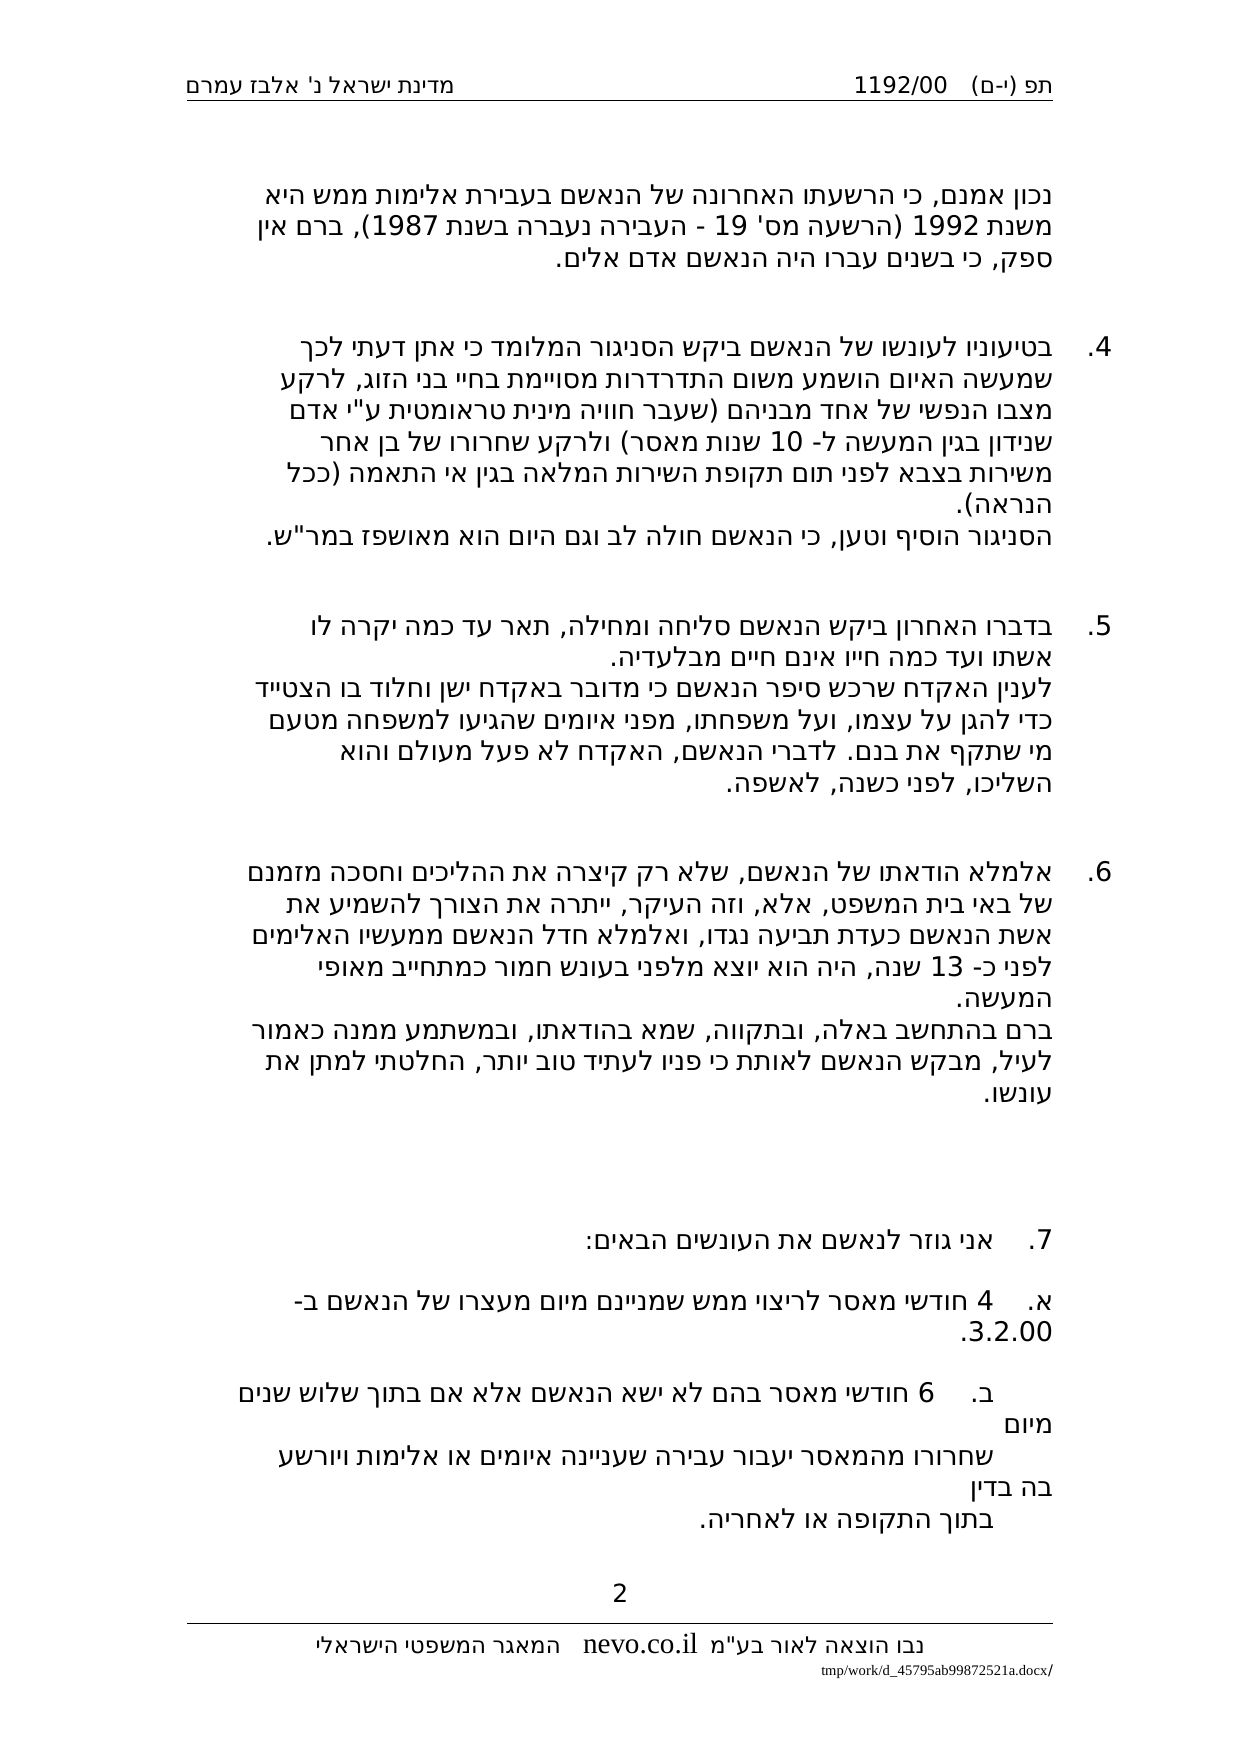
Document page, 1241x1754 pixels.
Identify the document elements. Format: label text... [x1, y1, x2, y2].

text נכון אמנם, כי הרשעתו האחרונה של הנאשם בעבירת אלימות ממש היא משנת 1992 (הרשעה מס' 19 - העבירה נעברה בשנת 1987), ברם אין ספק, כי בשנים עברו היה הנאשם אדם אלים. [187, 179, 1053, 273]
text א. 4 חודשי מאסר לריצוי ממש שמניינם מיום מעצרו של הנאשם ב- 3.2.00. [246, 1285, 1053, 1348]
text ב. 6 חודשי מאסר בהם לא ישא הנאשם אלא אם בתוך שלוש שנים מיום [187, 1377, 1053, 1440]
text 7. אני גוזר לנאשם את העונשים הבאים:ב [187, 1225, 1053, 1256]
text 4. בטיעוניו לעונשו של הנאשם ביקש הסניגור המלומד כי אתן דעתי לכך שמעשה האיום הושמע משום התדרדרות מסויימת בחיי בני הזוג, לרקע מצבו הנפשי של אחד מבניהם (שעבר חוויה מינית טראומטית ע"י אדם שנידון בגין המעשה ל- 10 שנות מאסר) ולרקע שחרורו של בן אחר משירות בצבא לפני תום תקופת השירות המלאה בגין אי התאמה (ככל הנראה). [187, 332, 1053, 520]
text 5. בדברו האחרון ביקש הנאשם סליחה ומחילה, תאר עד כמה יקרה לו אשתו ועד כמה חייו אינם חיים מבלעדיה. [187, 610, 1053, 673]
text ברם בהתחשב באלה, ובתקווה, שמא בהודאתו, ובמשתמע ממנה כאמור לעיל, מבקש הנאשם לאותת כי פניו לעתיד טוב יותר, החלטתי למתן את עונשו. [187, 1014, 1053, 1108]
text שחרורו מהמאסר יעבור עבירה שעניינה איומים או אלימות ויורשע בה בדין [246, 1440, 1053, 1503]
text לענין האקדח שרכש סיפר הנאשם כי מדובר באקדח ישן וחלוד בו הצטייד כדי להגן על עצמו, ועל משפחתו, מפני איומים שהגיעו למשפחה מטעם מי שתקף את בנם. לדברי הנאשם, האקדח לא פעל מעולם והוא השליכו, לפני כשנה, לאשפה. [187, 673, 1053, 799]
text הסניגור הוסיף וטען, כי הנאשם חולה לב וגם היום הוא מאושפז במר"ש. [187, 520, 1053, 552]
text בתוך התקופה או לאחריה. [246, 1503, 1053, 1534]
text 6. אלמלא הודאתו של הנאשם, שלא רק קיצרה את ההליכים וחסכה מזמנם של באי בית המשפט, אלא, וזה העיקר, ייתרה את הצורך להשמיע את אשת הנאשם כעדת תביעה נגדו, ואלמלא חדל הנאשם ממעשיו האלימים לפני כ- 13 שנה, היה הוא יוצא מלפני בעונש חמור כמתחייב מאופי המעשה. [187, 857, 1053, 1014]
